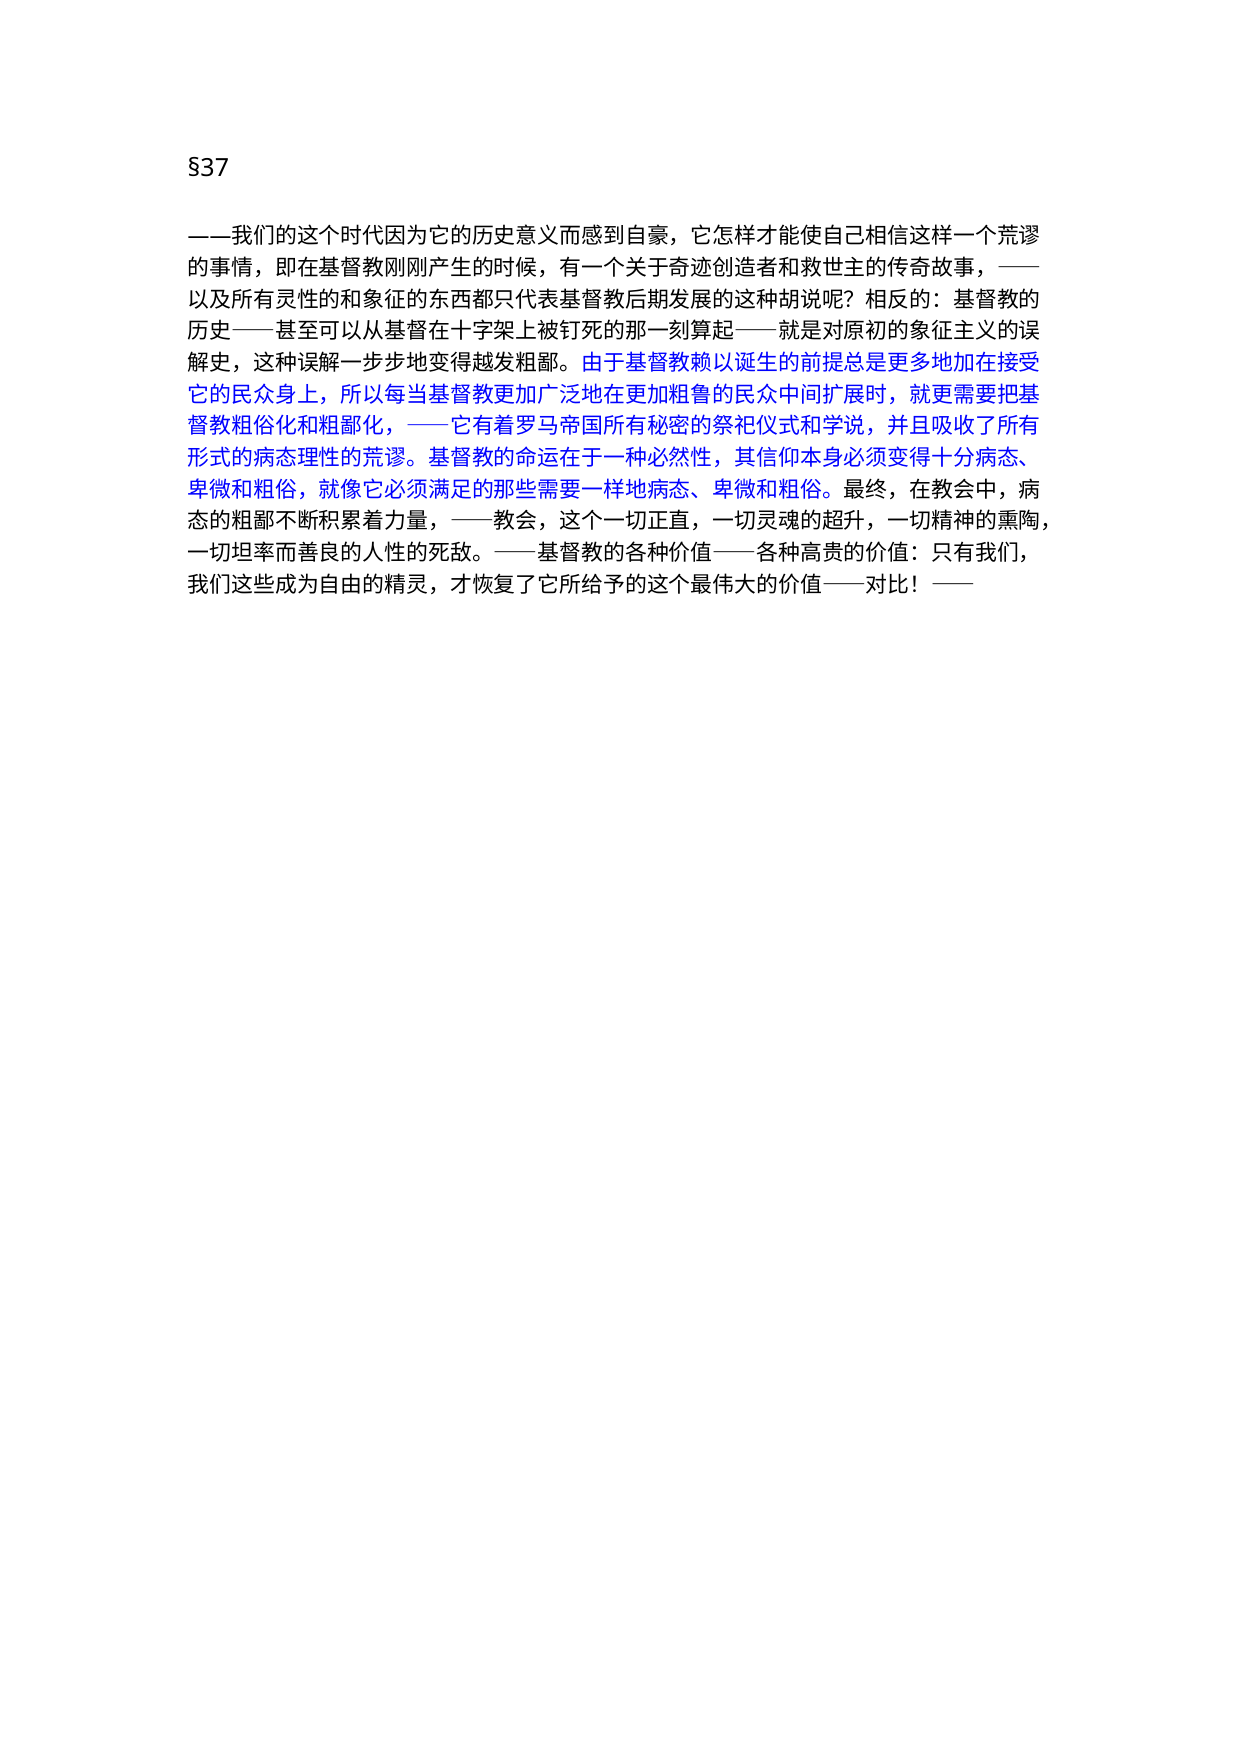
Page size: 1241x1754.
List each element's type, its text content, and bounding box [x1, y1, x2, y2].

text §37 [187, 150, 1053, 184]
text ——我们的这个时代因为它的历史意义而感到自豪，它怎样才能使自己相信这样一个荒谬的事情，即在基督教刚刚产生的时候，有一个关于奇迹创造者和救世主的传奇故事，——以及所有灵性的和象征的东西都只代表基督教后期发展的这种胡说呢？相反的：基督教的历史——甚至可以从基督在十字架上被钉死的那一刻算起——就是对原初的象征主义的误解史，这种误解一步步地变得越发粗鄙。由于基督教赖以诞生的前提总是更多地加在接受它的民众身上，所以每当基督教更加广泛地在更加粗鲁的民众中间扩展时，就更需要把基督教粗俗化和粗鄙化，——它有着罗马帝国所有秘密的祭祀仪式和学说，并且吸收了所有形式的病态理性的荒谬。基督教的命运在于一种必然性，其信仰本身必须变得十分病态、卑微和粗俗，就像它必须满足的那些需要一样地病态、卑微和粗俗。最终，在教会中，病态的粗鄙不断积累着力量，——教会，这个一切正直，一切灵魂的超升，一切精神的熏陶，一切坦率而善良的人性的死敌。——基督教的各种价值——各种高贵的价值：只有我们，我们这些成为自由的精灵，才恢复了它所给予的这个最伟大的价值——对比！—— [187, 218, 1053, 598]
